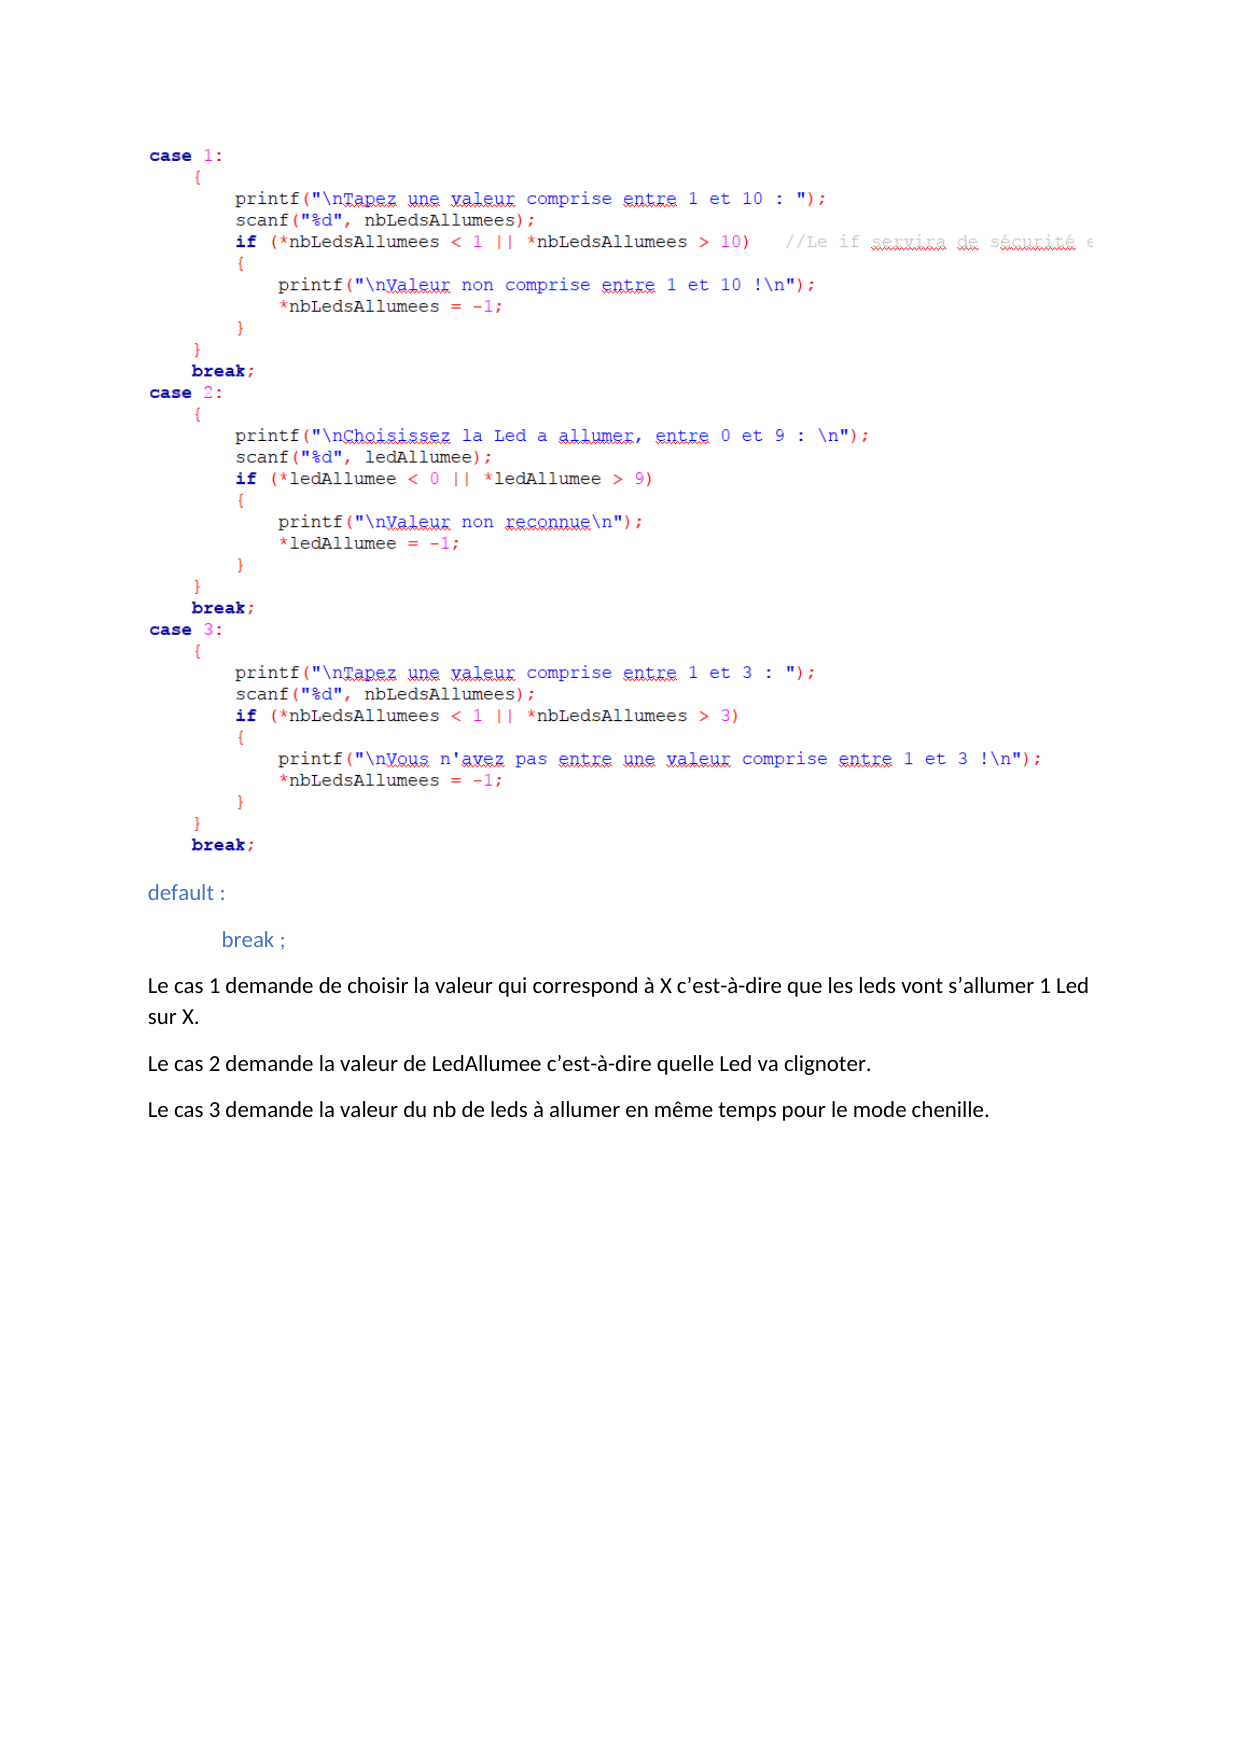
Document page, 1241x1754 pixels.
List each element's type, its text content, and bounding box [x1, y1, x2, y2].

text Le cas 2 demande la valeur de LedAllumee c’est-à-dire quelle Led va clignoter. [148, 1049, 1093, 1077]
picture [147, 147, 1093, 859]
text break ; [148, 925, 1093, 953]
text default : [148, 878, 1093, 906]
text Le cas 3 demande la valeur du nb de leds à allumer en même temps pour le mode chenille. [148, 1096, 1093, 1124]
text Le cas 1 demande de choisir la valeur qui correspond à X c’est-à-dire que les leds vont s’allumer 1 Led sur X. [148, 972, 1093, 1030]
